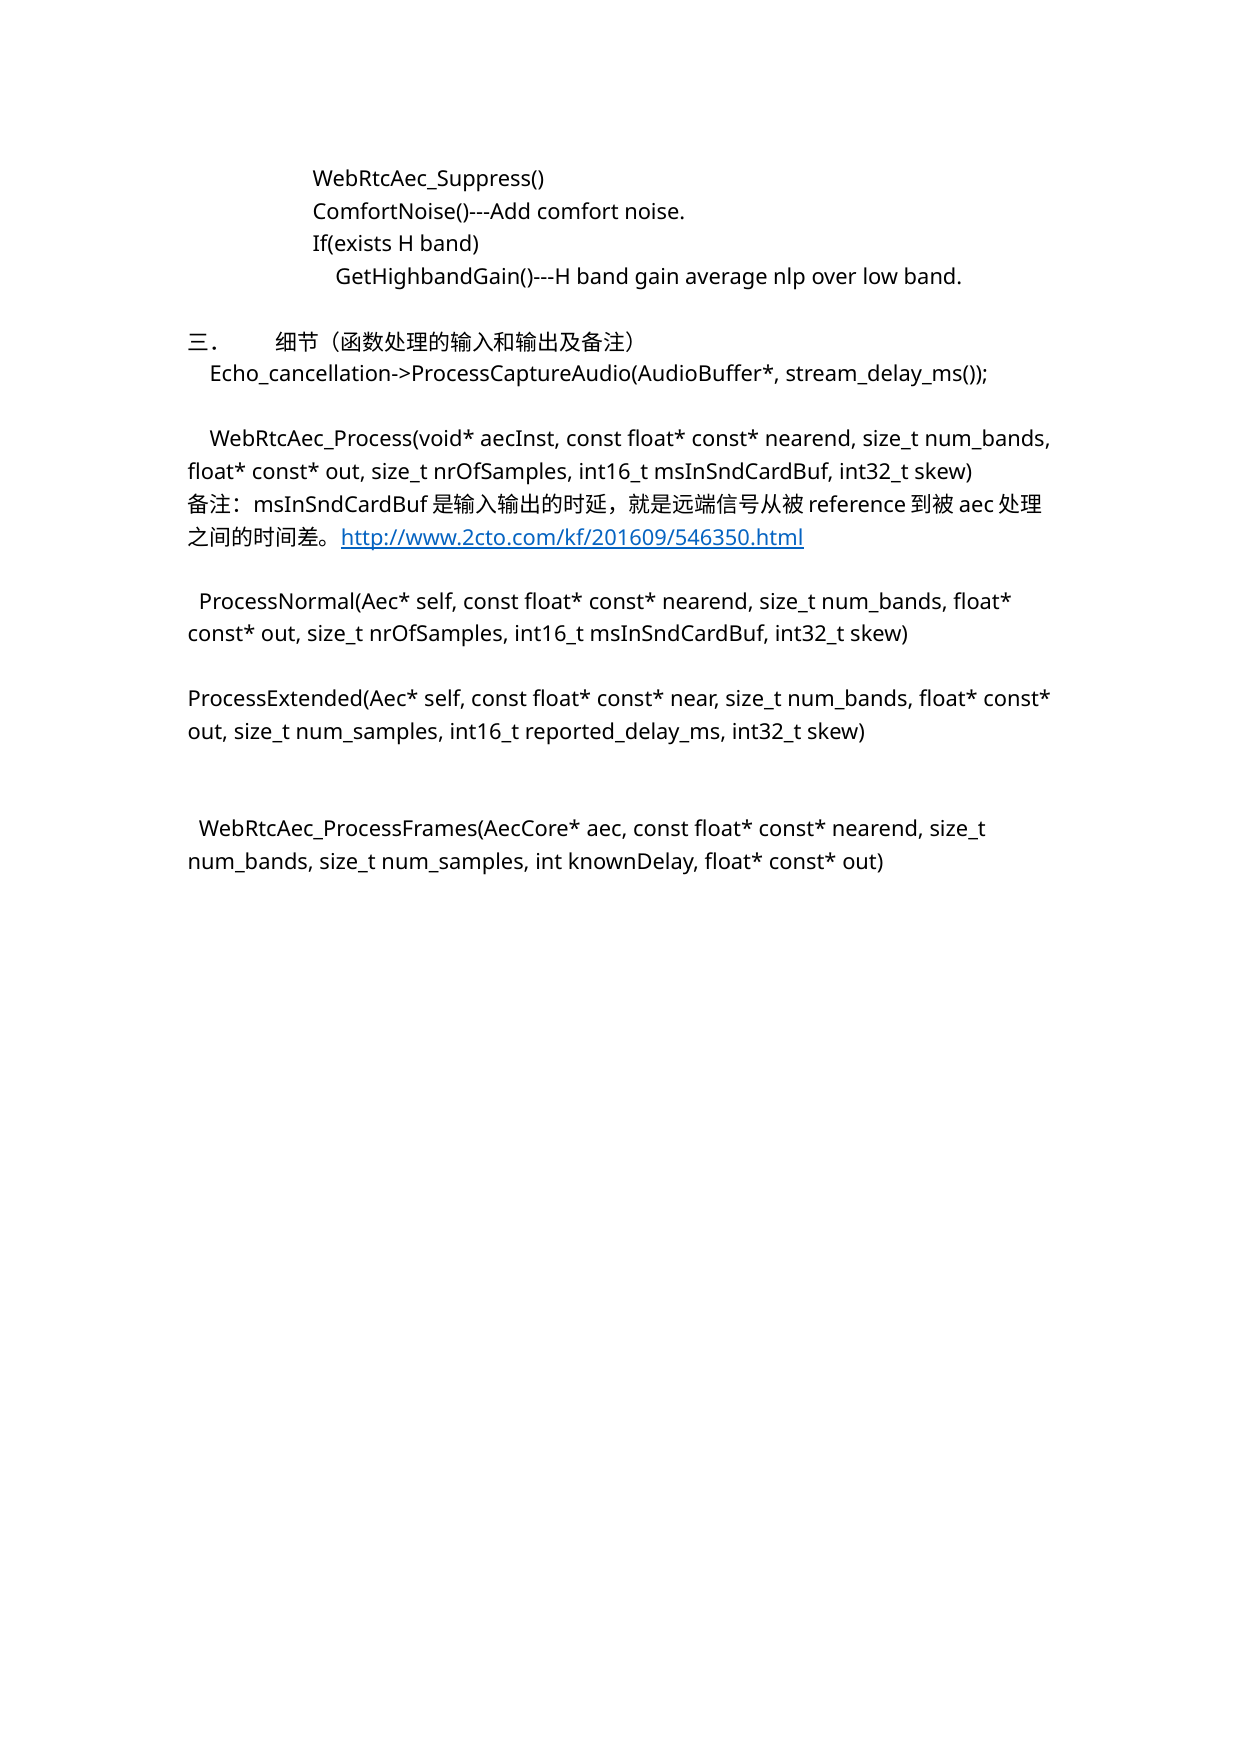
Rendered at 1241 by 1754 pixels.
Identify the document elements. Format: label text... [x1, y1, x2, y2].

text WebRtcAec_ProcessFrames(AecCore* aec, const float* const* nearend, size_t num_bands, size_t num_samples, int knownDelay, float* const* out) [187, 812, 1053, 877]
list 细节（函数处理的输入和输出及备注） [187, 324, 1053, 357]
list GetHighbandGain()---H band gain average nlp over low band. [269, 259, 1053, 292]
text 备注：msInSndCardBuf是输入输出的时延，就是远端信号从被reference到被aec处理之间的时间差。http://www.2cto.com/kf/201609/546350.html [187, 487, 1053, 552]
list WebRtcAec_Suppress() [269, 162, 1053, 194]
text Echo_cancellation->ProcessCaptureAudio(AudioBuffer*, stream_delay_ms()); [187, 357, 1053, 389]
text ProcessExtended(Aec* self, const float* const* near, size_t num_bands, float* const* out, size_t num_samples, int16_t reported_delay_ms, int32_t skew) [187, 682, 1053, 747]
list ComfortNoise()---Add comfort noise. [269, 194, 1053, 227]
text WebRtcAec_Process(void* aecInst, const float* const* nearend, size_t num_bands, float* const* out, size_t nrOfSamples, int16_t msInSndCardBuf, int32_t skew) [187, 422, 1053, 487]
list If(exists H band) [269, 227, 1053, 259]
text ProcessNormal(Aec* self, const float* const* nearend, size_t num_bands, float* const* out, size_t nrOfSamples, int16_t msInSndCardBuf, int32_t skew) [187, 584, 1053, 649]
